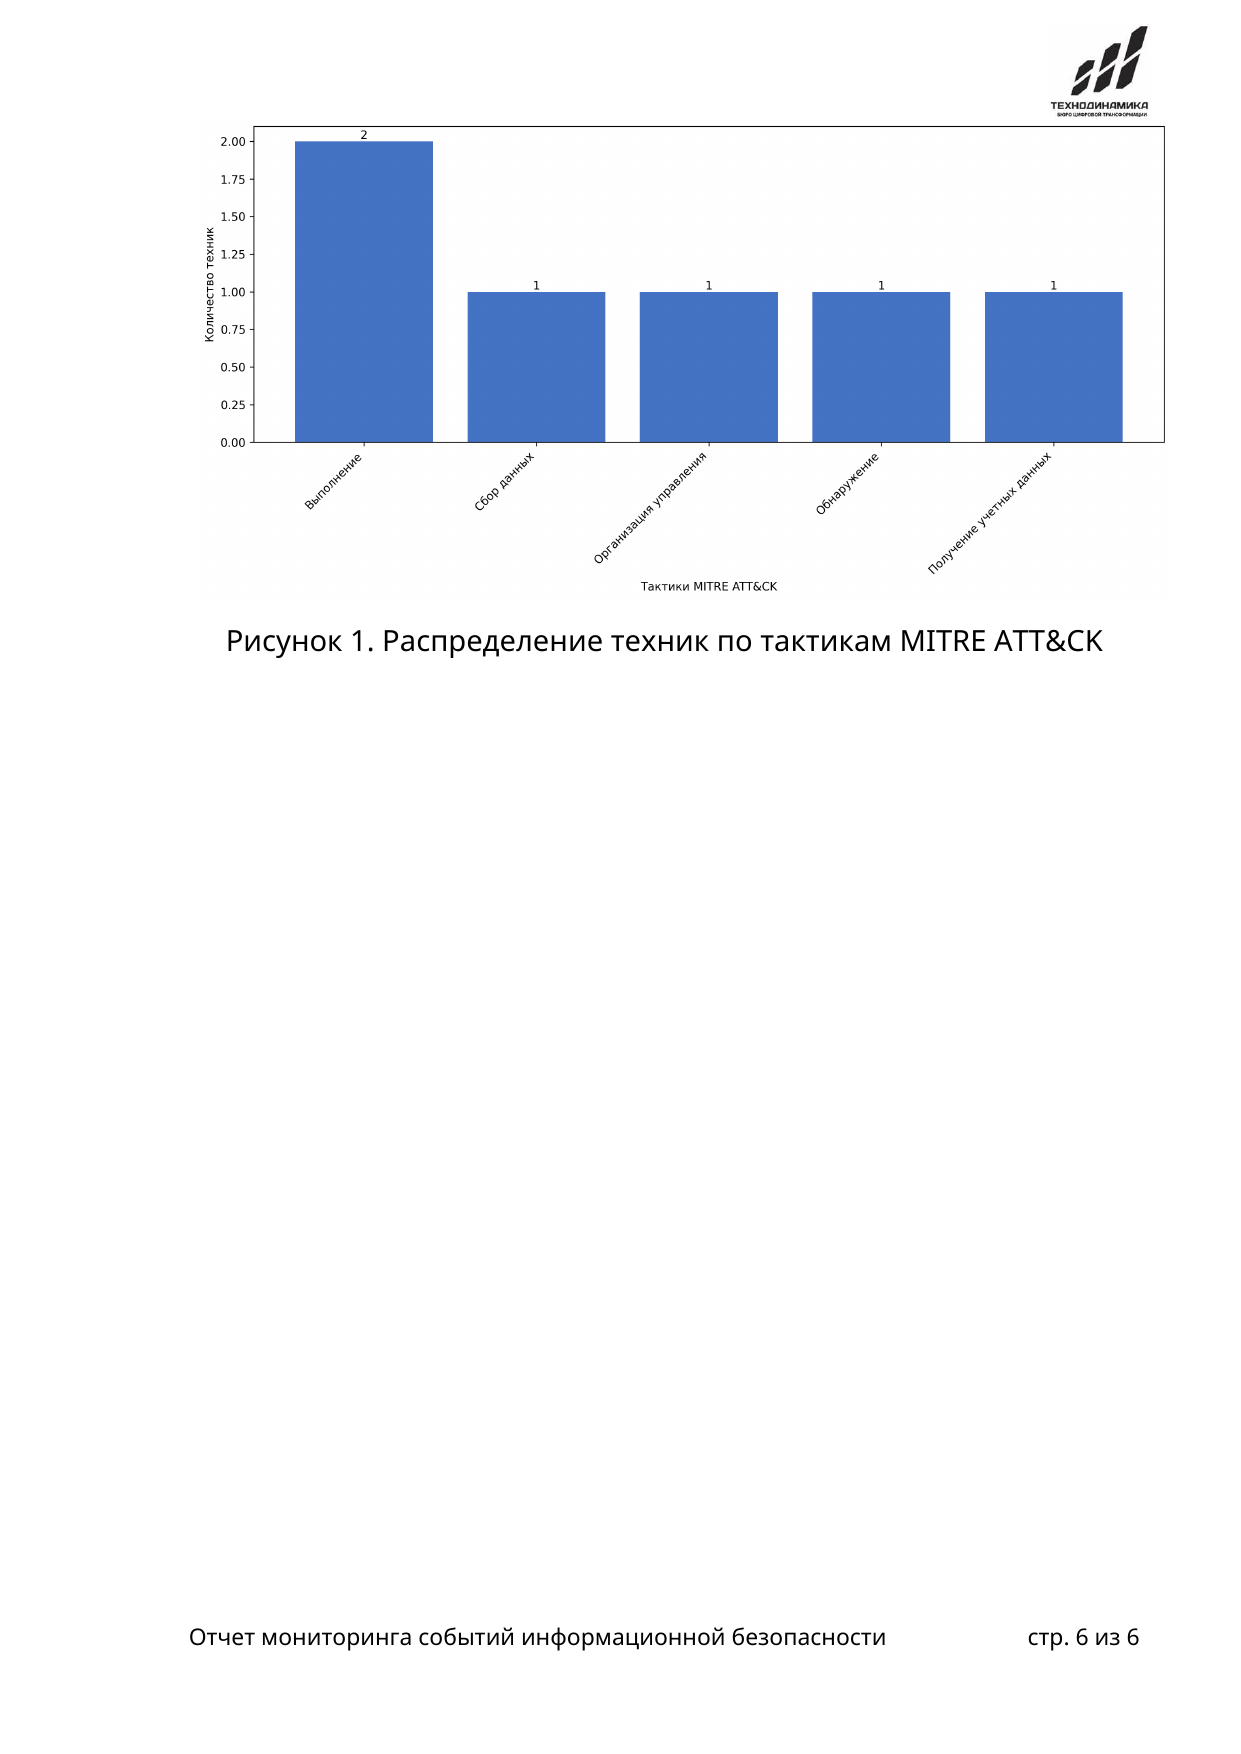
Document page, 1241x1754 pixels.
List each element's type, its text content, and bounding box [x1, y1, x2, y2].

text Рисунок 1. Распределение техник по тактикам MITRE ATT&CK [177, 620, 1152, 659]
picture [196, 24, 1172, 601]
